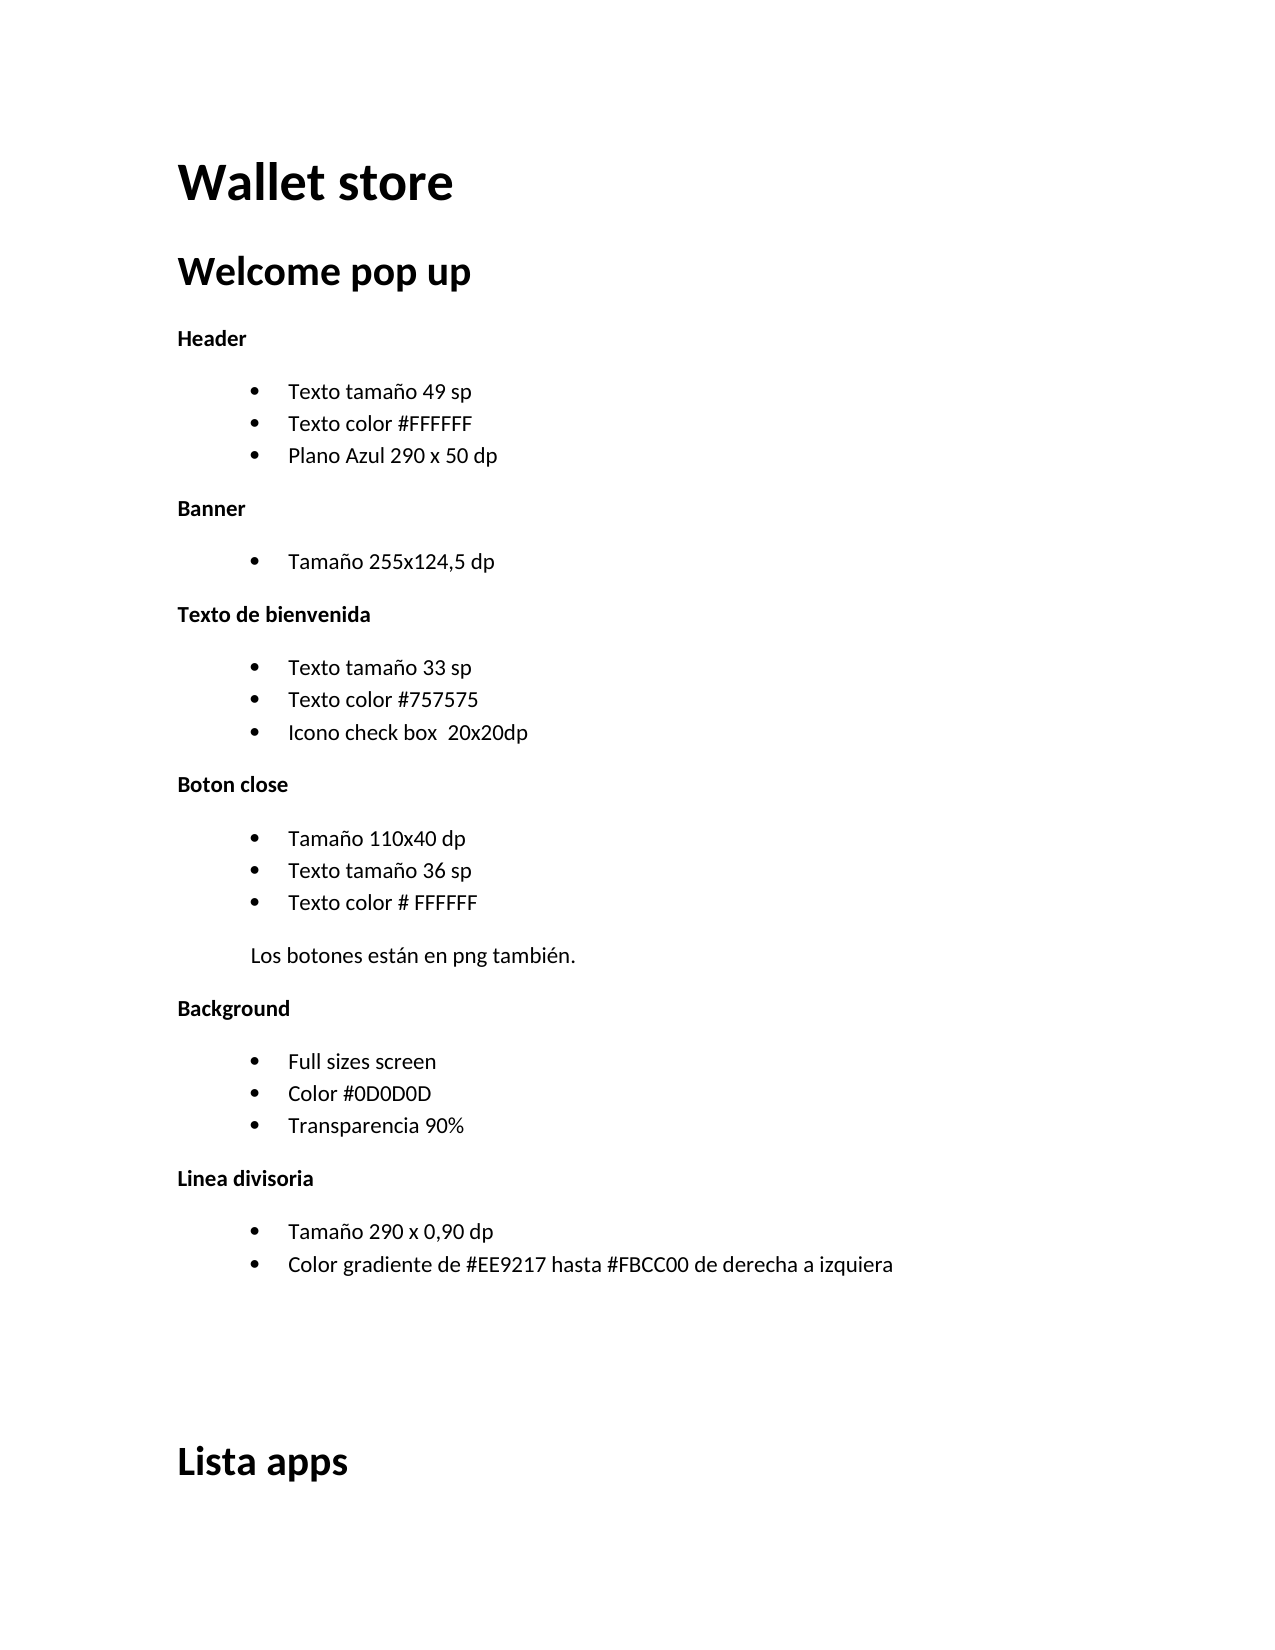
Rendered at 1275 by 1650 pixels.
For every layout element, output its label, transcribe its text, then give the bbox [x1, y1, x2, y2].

text Header [177, 324, 1098, 352]
text Linea divisoria [177, 1164, 1098, 1192]
list Plano Azul 290 x 50 dp [251, 441, 1098, 469]
list Tamaño 255x124,5 dp [251, 547, 1098, 575]
text Boton close [177, 771, 1098, 799]
text Texto de bienvenida [177, 600, 1098, 628]
text Background [177, 994, 1098, 1022]
list Color #0D0D0D [251, 1079, 1098, 1107]
text Welcome pop up [177, 244, 1098, 295]
list Icono check box 20x20dp [251, 718, 1098, 746]
list Texto color # FFFFFF [251, 888, 1098, 916]
list Texto color #FFFFFF [251, 409, 1098, 437]
text Lista apps [177, 1435, 1098, 1486]
text Los botones están en png también. [251, 941, 1098, 969]
list Color gradiente de #EE9217 hasta #FBCC00 de derecha a izquiera [251, 1250, 1098, 1278]
list Transparencia 90% [251, 1111, 1098, 1139]
list Texto tamaño 36 sp [251, 856, 1098, 884]
list Texto color #757575 [251, 685, 1098, 713]
list Tamaño 290 x 0,90 dp [251, 1217, 1098, 1246]
list Full sizes screen [251, 1047, 1098, 1075]
list Texto tamaño 49 sp [251, 377, 1098, 405]
list Tamaño 110x40 dp [251, 824, 1098, 852]
list Texto tamaño 33 sp [251, 653, 1098, 681]
text Banner [177, 494, 1098, 522]
text Wallet store [177, 148, 1098, 214]
